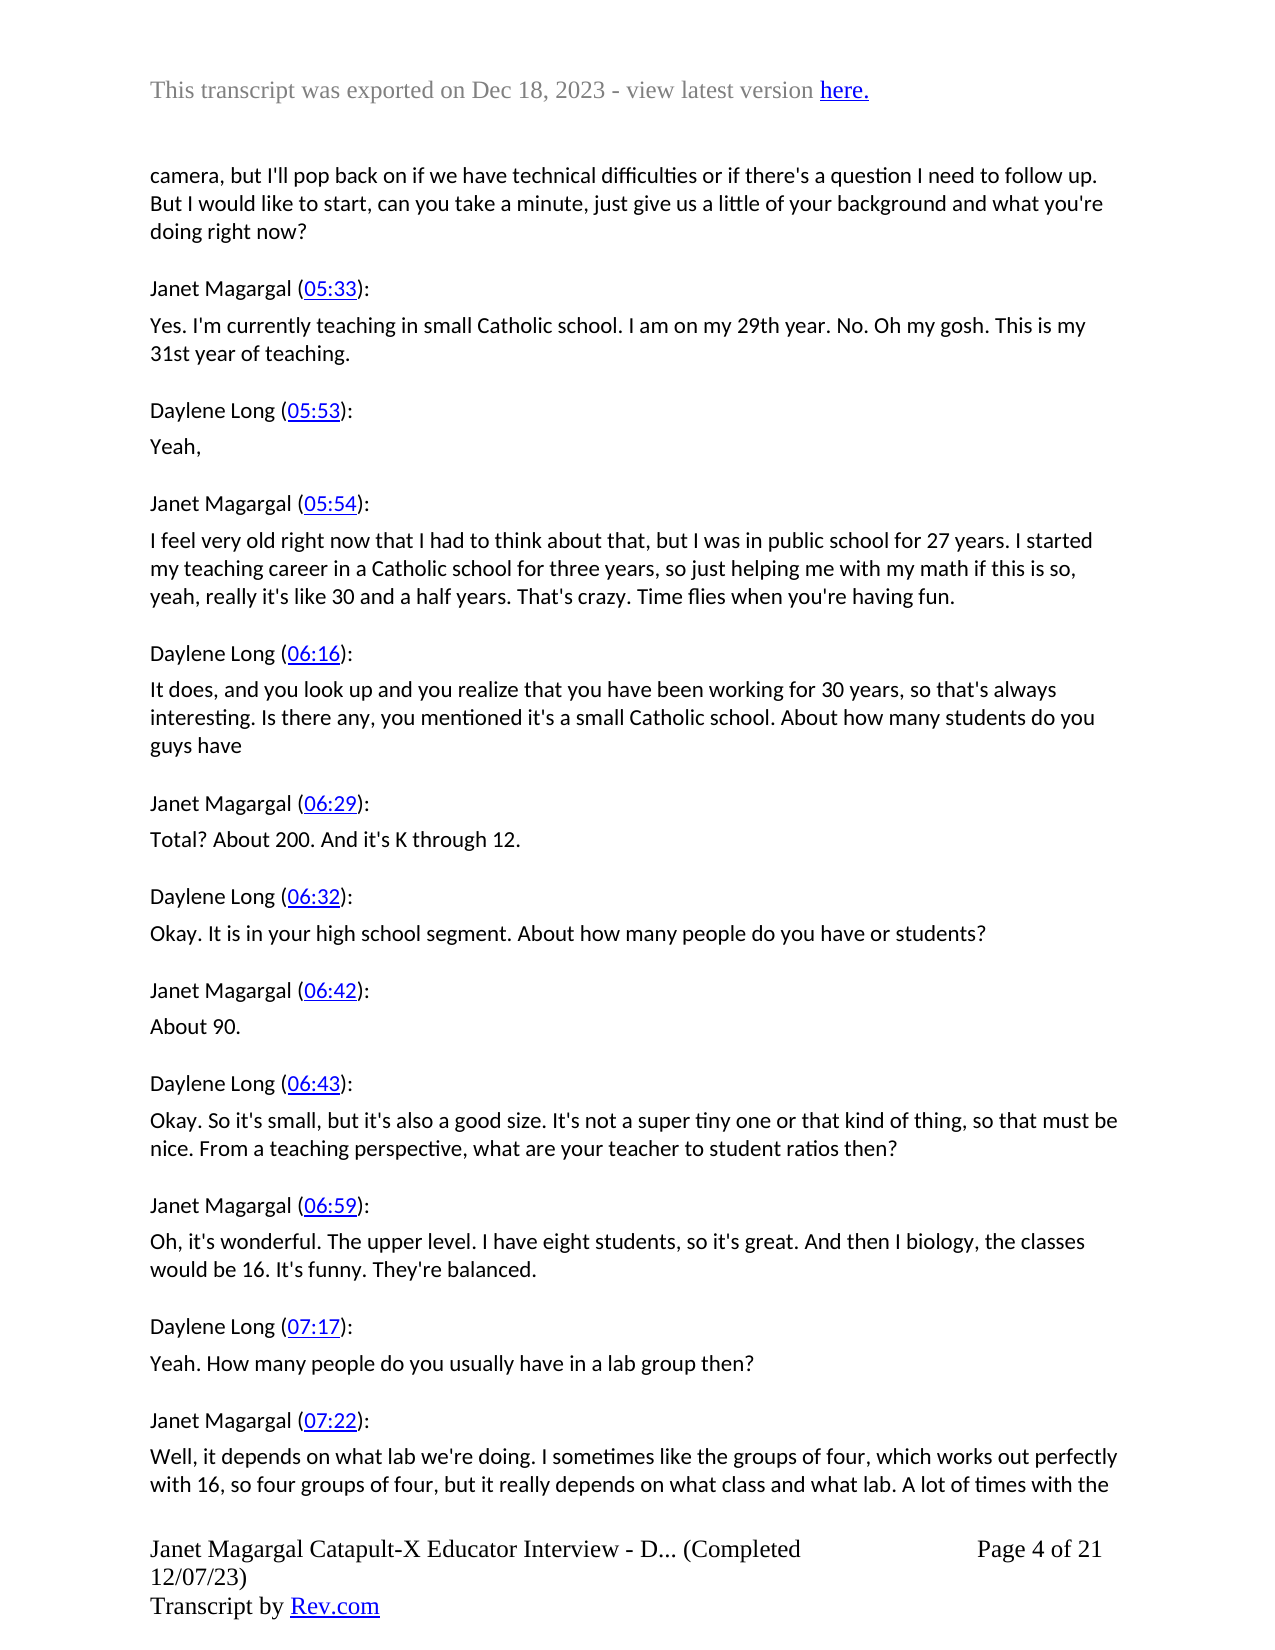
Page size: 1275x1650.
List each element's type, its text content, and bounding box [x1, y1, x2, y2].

text Janet Magargal (06:59): [150, 1191, 1125, 1219]
text Okay. So it's small, but it's also a good size. It's not a super tiny one or that kind of thing, so that must be nice. From a teaching perspective, what are your teacher to student ratios then? [150, 1106, 1125, 1162]
text Janet Magargal (07:22): [150, 1406, 1125, 1434]
text About 90. [150, 1012, 1125, 1040]
text Janet Magargal (05:54): [150, 489, 1125, 518]
text Yes. I'm currently teaching in small Catholic school. I am on my 29th year. No. Oh my gosh. This is my 31st year of teaching. [150, 311, 1125, 367]
text Okay. It is in your high school segment. About how many people do you have or students? [150, 919, 1125, 947]
text I feel very old right now that I had to think about that, but I was in public school for 27 years. I started my teaching career in a Catholic school for three years, so just helping me with my math if this is so, yeah, really it's like 30 and a half years. That's crazy. Time flies when you're having fun. [150, 526, 1125, 610]
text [150, 1442, 1125, 1498]
text Janet Magargal (06:29): [150, 789, 1125, 817]
text Oh, it's wonderful. The upper level. I have eight students, so it's great. And then I biology, the classes would be 16. It's funny. They're balanced. [150, 1227, 1125, 1283]
text Daylene Long (05:53): [150, 396, 1125, 424]
text It does, and you look up and you realize that you have been working for 30 years, so that's always interesting. Is there any, you mentioned it's a small Catholic school. About how many students do you guys have [150, 676, 1125, 759]
text Janet Magargal (05:33): [150, 274, 1125, 302]
text Daylene Long (06:16): [150, 639, 1125, 667]
text Daylene Long (07:17): [150, 1312, 1125, 1341]
text Yeah, [150, 432, 1125, 460]
text Yeah. How many people do you usually have in a lab group then? [150, 1349, 1125, 1377]
text Janet Magargal (06:42): [150, 976, 1125, 1004]
text Total? About 200. And it's K through 12. [150, 825, 1125, 853]
text Daylene Long (06:43): [150, 1069, 1125, 1097]
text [150, 161, 1125, 245]
text Daylene Long (06:32): [150, 882, 1125, 910]
